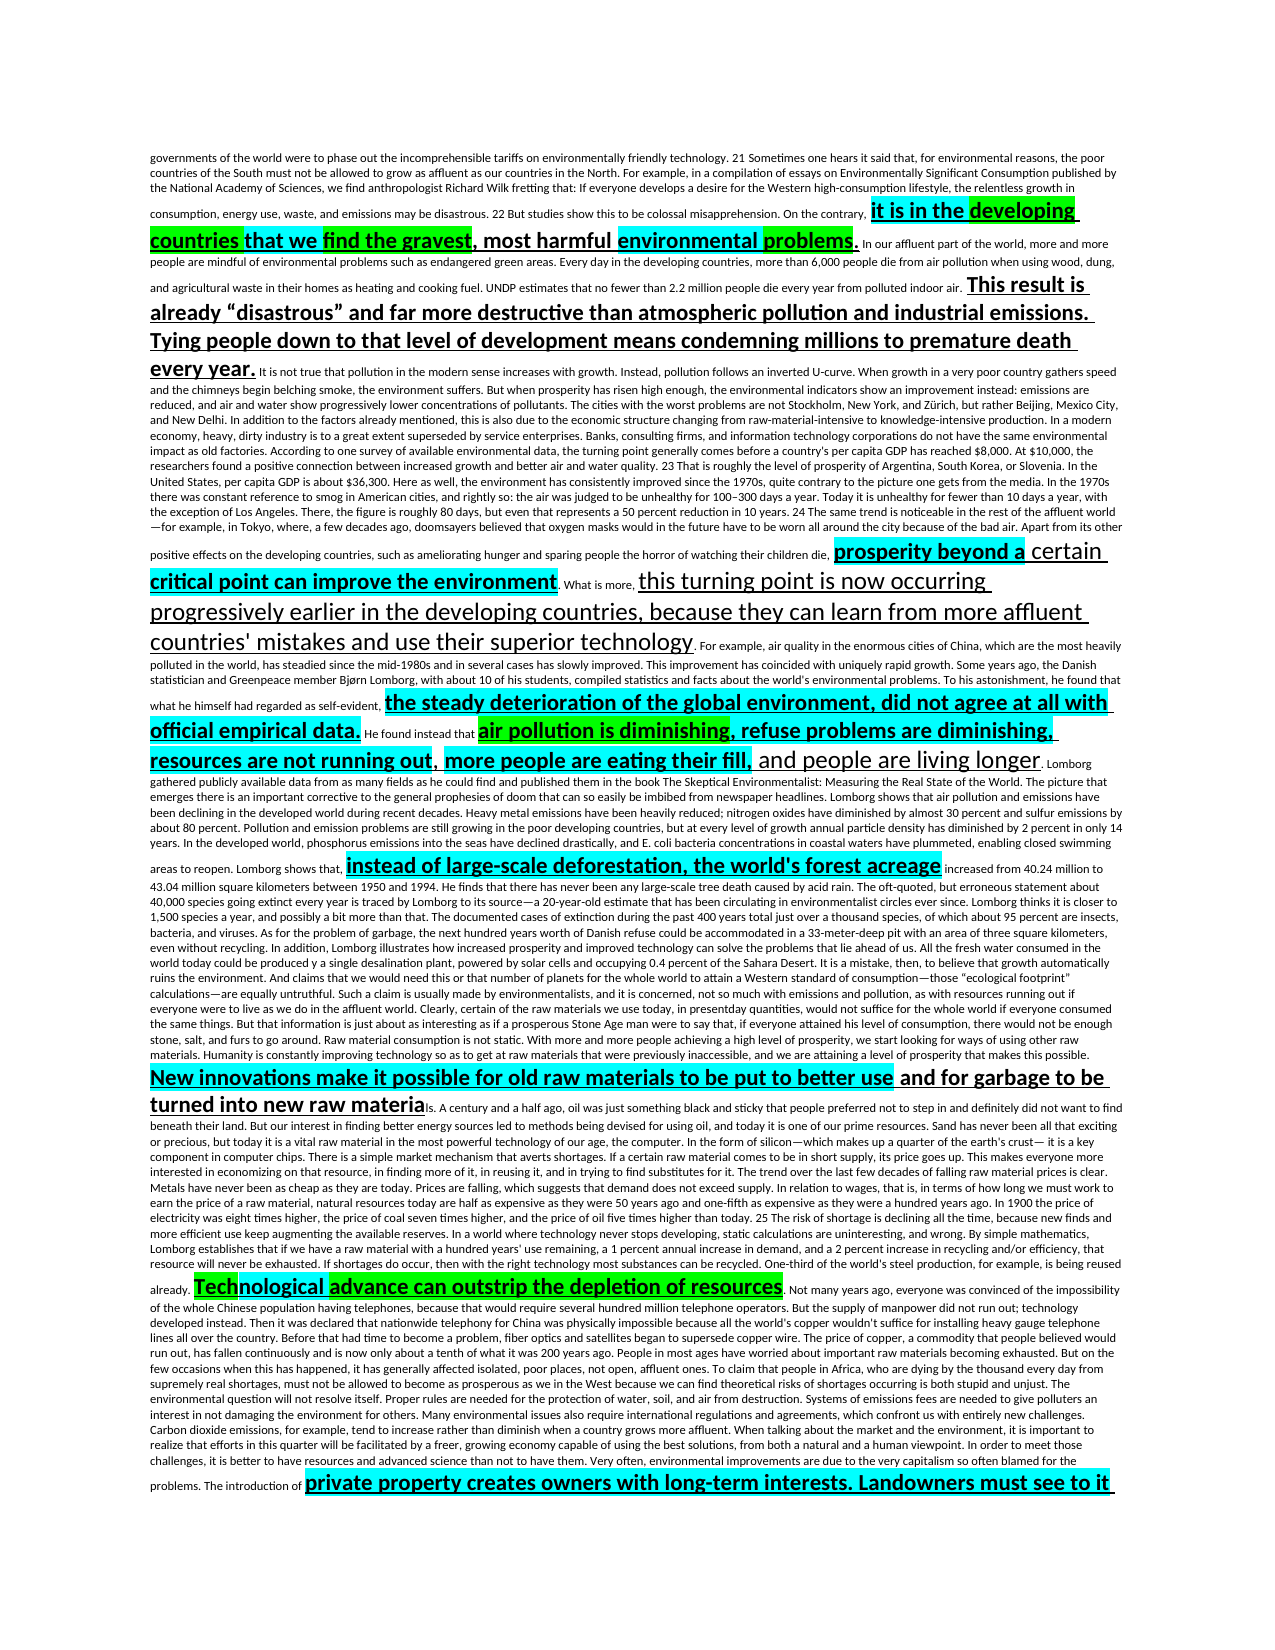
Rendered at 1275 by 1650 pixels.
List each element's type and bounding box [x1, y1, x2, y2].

text [150, 150, 1125, 1496]
